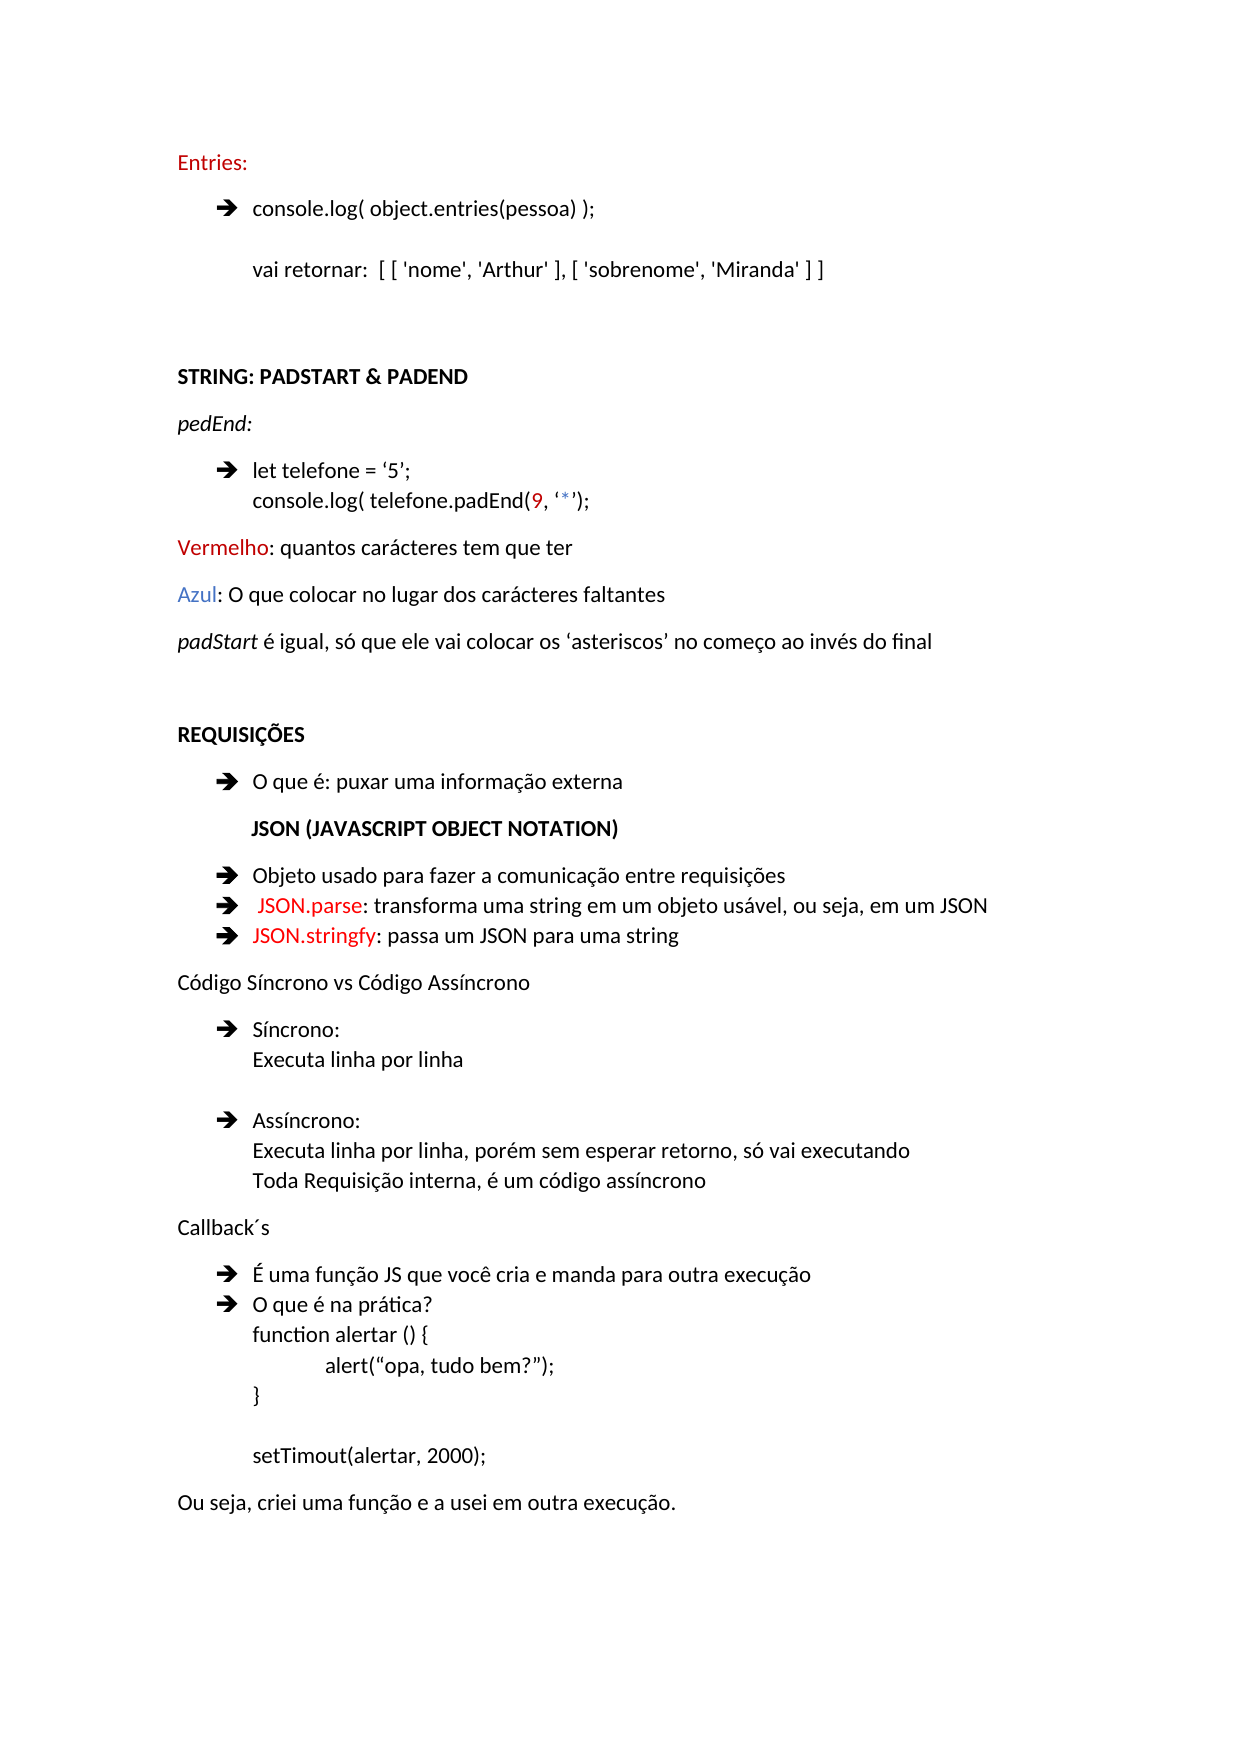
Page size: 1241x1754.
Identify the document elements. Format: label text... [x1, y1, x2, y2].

text Vermelho: quantos carácteres tem que ter [177, 533, 1063, 561]
list console.log( telefone.padEnd(9, ‘*’); [252, 486, 1063, 514]
list alert(“opa, tudo bem?”); [252, 1351, 1063, 1379]
text pedEnd: [177, 409, 1063, 437]
list vai retornar: [ [ 'nome', 'Arthur' ], [ 'sobrenome', 'Miranda' ] ] [252, 255, 1063, 283]
list Assíncrono: [215, 1106, 1063, 1134]
list let telefone = ‘5’; [215, 456, 1063, 484]
list Síncrono: [215, 1015, 1063, 1043]
list O que é na prática? [215, 1290, 1063, 1318]
list É uma função JS que você cria e manda para outra execução [215, 1260, 1063, 1288]
list console.log( object.entries(pessoa) ); [215, 194, 1063, 222]
text REQUISIÇÕES [177, 721, 1063, 748]
list setTimout(alertar, 2000); [252, 1441, 1063, 1469]
text Código Síncrono vs Código Assíncrono [177, 968, 1063, 996]
text Entries: [177, 148, 1063, 176]
list JSON.parse: transforma uma string em um objeto usável, ou seja, em um JSON [215, 891, 1063, 919]
list Objeto usado para fazer a comunicação entre requisições [215, 861, 1063, 889]
list JSON.stringfy: passa um JSON para uma string [215, 922, 1063, 949]
list O que é: puxar uma informação externa [215, 767, 1063, 795]
text padStart é igual, só que ele vai colocar os ‘asteriscos’ no começo ao invés do final [177, 627, 1063, 655]
text JSON (JAVASCRIPT OBJECT NOTATION) [177, 814, 1063, 842]
list Executa linha por linha, porém sem esperar retorno, só vai executando [252, 1136, 1063, 1164]
list Executa linha por linha [252, 1046, 1063, 1073]
text Callback´s [177, 1213, 1063, 1241]
list } [252, 1381, 1063, 1409]
text Ou seja, criei uma função e a usei em outra execução. [177, 1488, 1063, 1516]
list Toda Requisição interna, é um código assíncrono [252, 1166, 1063, 1194]
list function alertar () { [252, 1321, 1063, 1348]
text STRING: PADSTART & PADEND [177, 362, 1063, 390]
text Azul: O que colocar no lugar dos carácteres faltantes [177, 580, 1063, 608]
